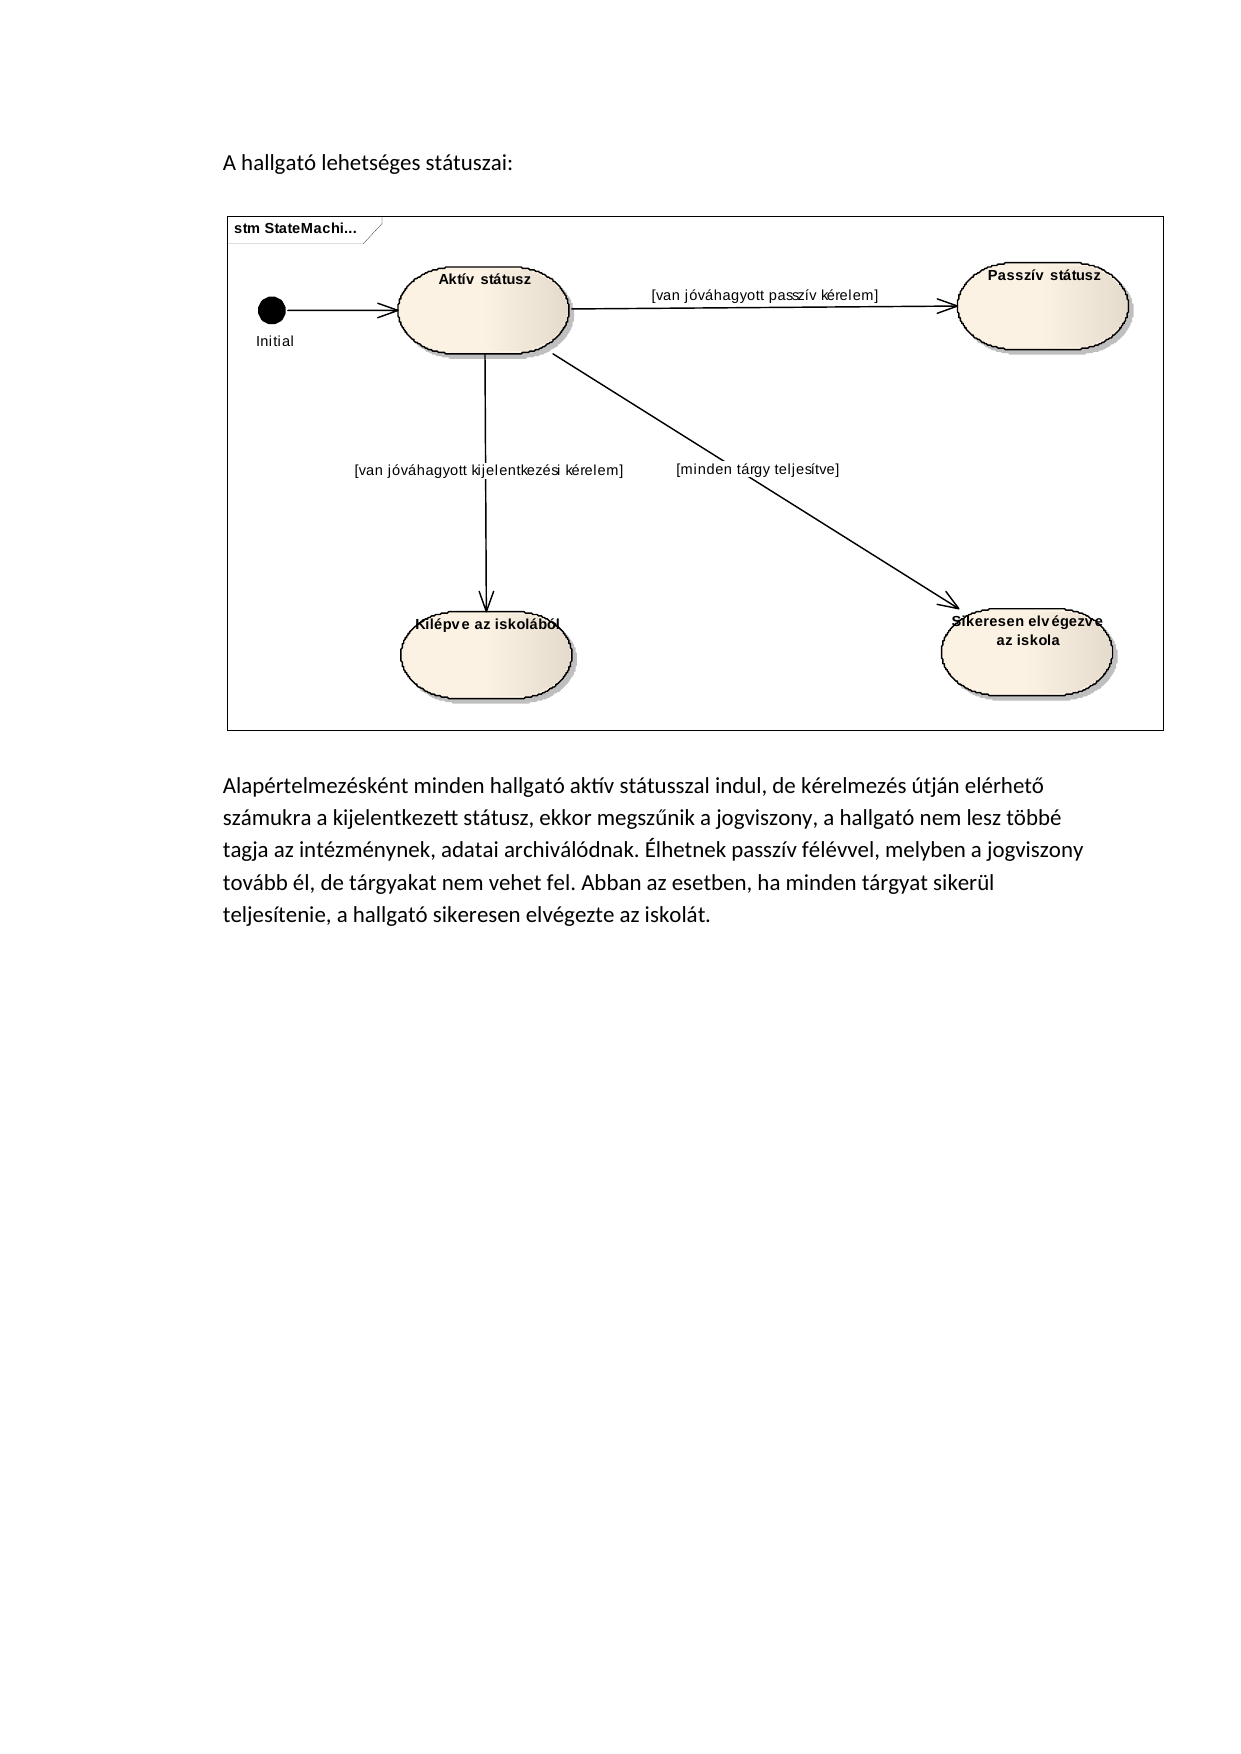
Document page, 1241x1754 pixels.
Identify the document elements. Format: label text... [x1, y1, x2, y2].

list A hallgató lehetséges státuszai: [223, 148, 1093, 176]
list Alapértelmezésként minden hallgató aktív státusszal indul, de kérelmezés útján elérhető számukra a kijelentkezett státusz, ekkor megszűnik a jogviszony, a hallgató nem lesz többé tagja az intézménynek, adatai archiválódnak. Élhetnek passzív félévvel, melyben a jogviszony tovább él, de tárgyakat nem vehet fel. Abban az esetben, ha minden tárgyat sikerül teljesítenie, a hallgató sikeresen elvégezte az iskolát. [223, 771, 1093, 928]
